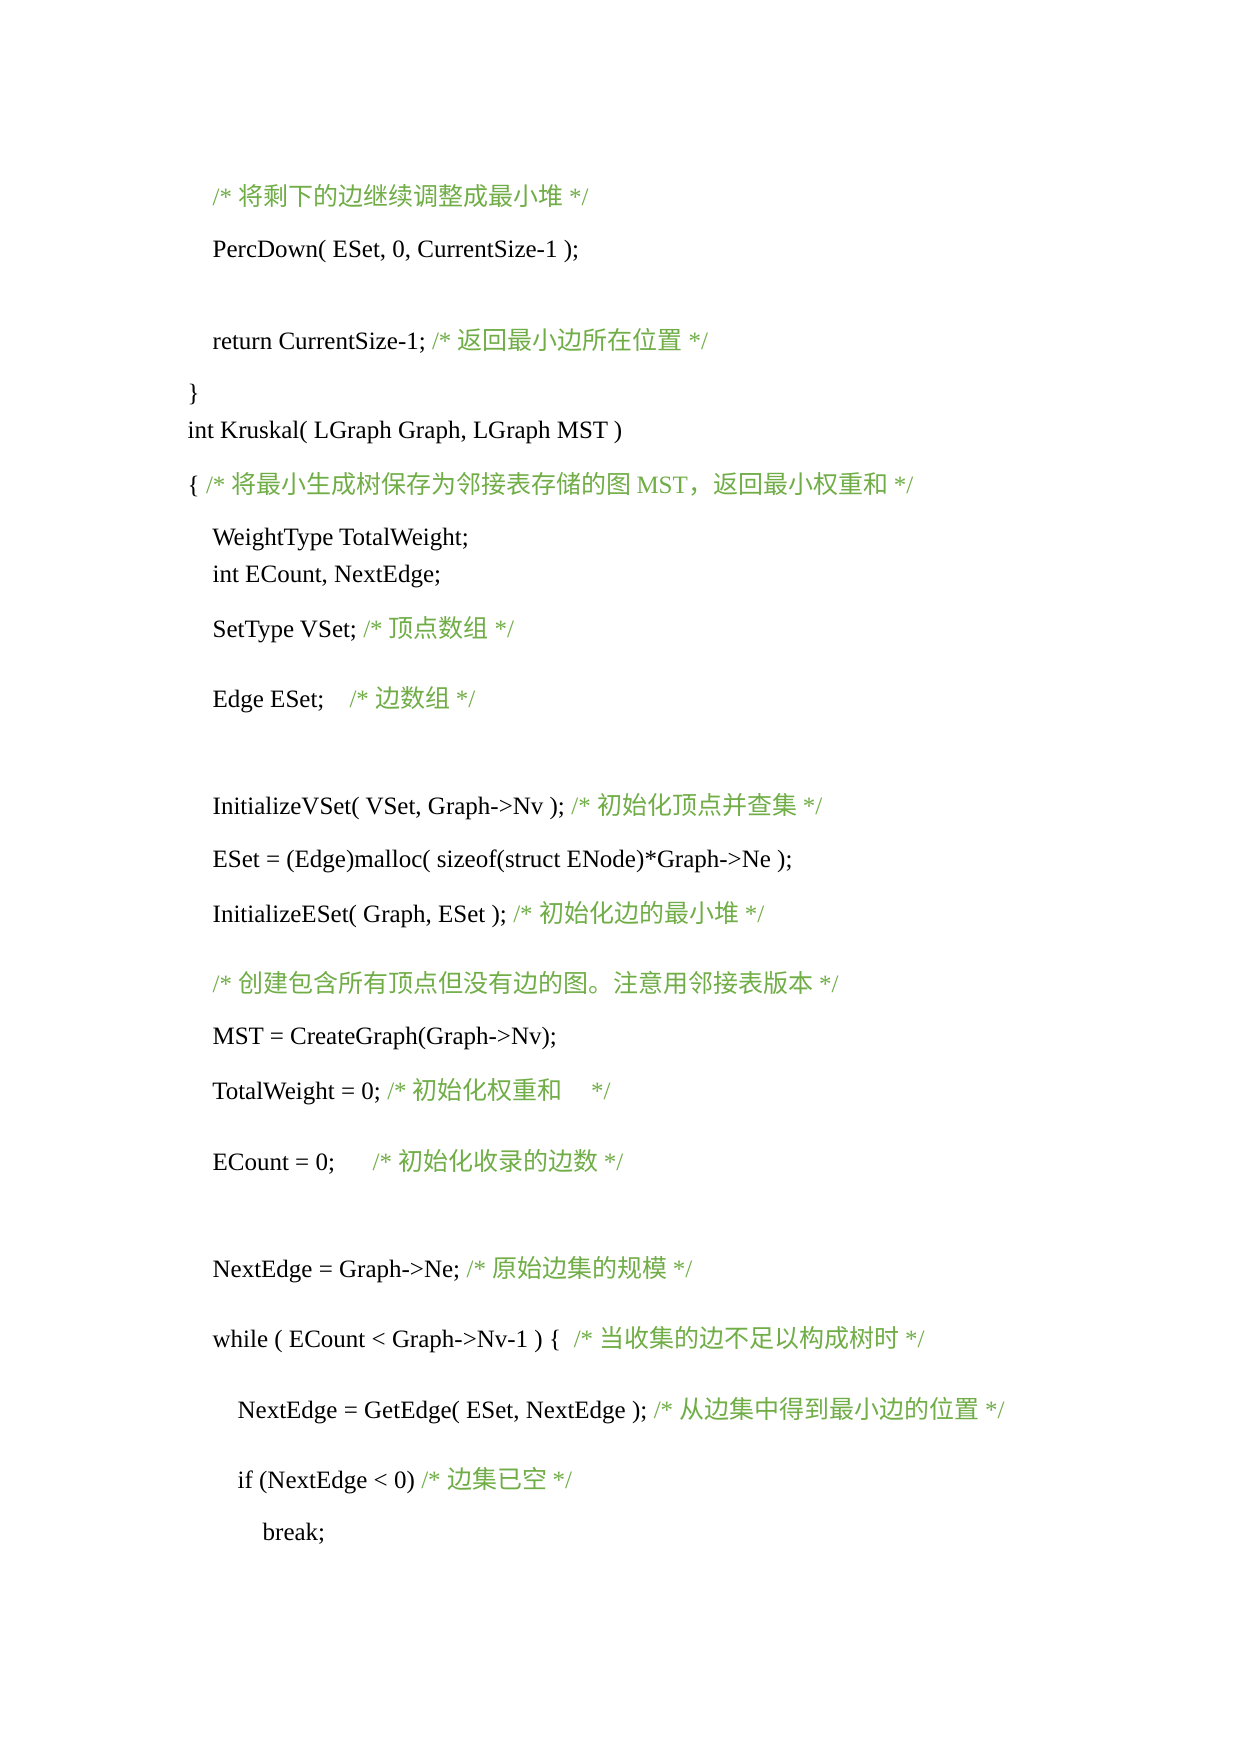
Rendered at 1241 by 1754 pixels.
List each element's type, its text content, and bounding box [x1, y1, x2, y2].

text InitializeESet( Graph, ESet ); /* 初始化边的最小堆 */ [187, 879, 1053, 944]
text WeightType TotalWeight; [187, 520, 1053, 553]
text ESet = (Edge)malloc( sizeof(struct ENode)*Graph->Ne ); [187, 842, 1053, 874]
text /* 将剩下的边继续调整成最小堆 */ [187, 162, 1053, 227]
text int Kruskal( LGraph Graph, LGraph MST ) [187, 413, 1053, 446]
text InitializeVSet( VSet, Graph->Nv ); /* 初始化顶点并查集 */ [187, 771, 1053, 836]
text int ECount, NextEdge; [187, 557, 1053, 589]
text MST = CreateGraph(Graph->Nv); [187, 1019, 1053, 1052]
text NextEdge = Graph->Ne; /* 原始边集的规模 */ [187, 1234, 1053, 1299]
text } [187, 376, 1053, 409]
text while ( ECount < Graph->Nv-1 ) { /* 当收集的边不足以构成树时 */ [187, 1304, 1053, 1369]
text return CurrentSize-1; /* 返回最小边所在位置 */ [187, 306, 1053, 371]
text if (NextEdge < 0) /* 边集已空 */ [187, 1445, 1053, 1510]
text SetType VSet; /* 顶点数组 */ [187, 594, 1053, 659]
text { /* 将最小生成树保存为邻接表存储的图MST，返回最小权重和 */ [187, 450, 1053, 515]
text Edge ESet; /* 边数组 */ [187, 664, 1053, 729]
text TotalWeight = 0; /* 初始化权重和 */ [187, 1056, 1053, 1121]
text ECount = 0; /* 初始化收录的边数 */ [187, 1127, 1053, 1192]
text break; [187, 1516, 1053, 1548]
text NextEdge = GetEdge( ESet, NextEdge ); /* 从边集中得到最小边的位置 */ [187, 1375, 1053, 1440]
text PercDown( ESet, 0, CurrentSize-1 ); [187, 232, 1053, 265]
text /* 创建包含所有顶点但没有边的图。注意用邻接表版本 */ [187, 949, 1053, 1014]
